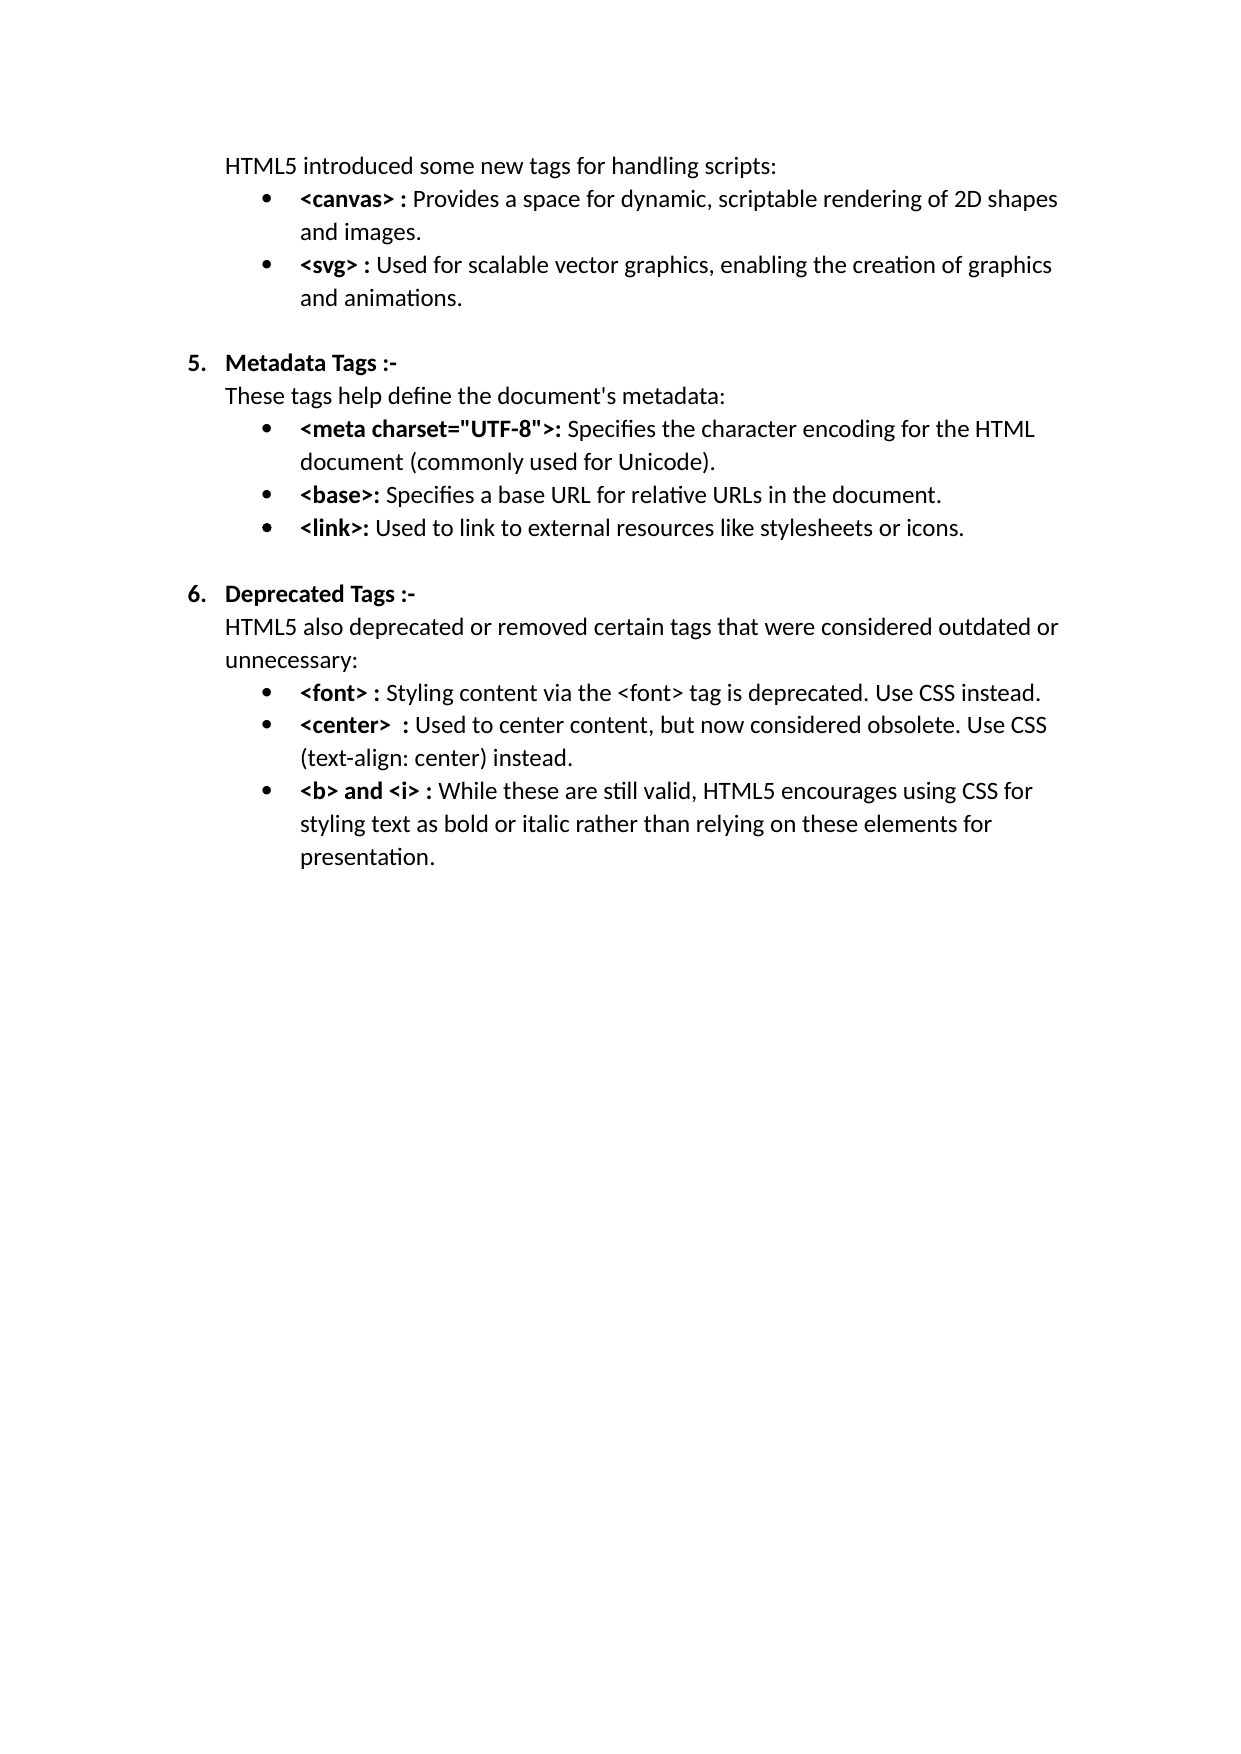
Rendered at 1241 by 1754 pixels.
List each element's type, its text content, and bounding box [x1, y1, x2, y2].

list Deprecated Tags :- [187, 578, 1090, 608]
list <canvas> : Provides a space for dynamic, scriptable rendering of 2D shapes and images. [262, 183, 1090, 246]
list <svg> : Used for scalable vector graphics, enabling the creation of graphics and animations. [262, 249, 1090, 312]
list <base>: Specifies a base URL for relative URLs in the document. [262, 479, 1090, 510]
list <meta charset="UTF-8">: Specifies the character encoding for the HTML document (commonly used for Unicode). [262, 413, 1090, 477]
list <font> : Styling content via the <font> tag is deprecated. Use CSS instead. [262, 677, 1090, 707]
list Metadata Tags :- [187, 347, 1090, 378]
list <center> : Used to center content, but now considered obsolete. Use CSS (text-align: center) instead. [262, 709, 1090, 773]
list <b> and <i> : While these are still valid, HTML5 encourages using CSS for styling text as bold or italic rather than relying on these elements for presentation. [262, 775, 1090, 872]
list These tags help define the document's metadata: [225, 380, 1090, 411]
list HTML5 introduced some new tags for handling scripts: [225, 150, 1090, 181]
list <link>: Used to link to external resources like stylesheets or icons. [262, 512, 1090, 543]
list HTML5 also deprecated or removed certain tags that were considered outdated or unnecessary: [225, 611, 1090, 674]
